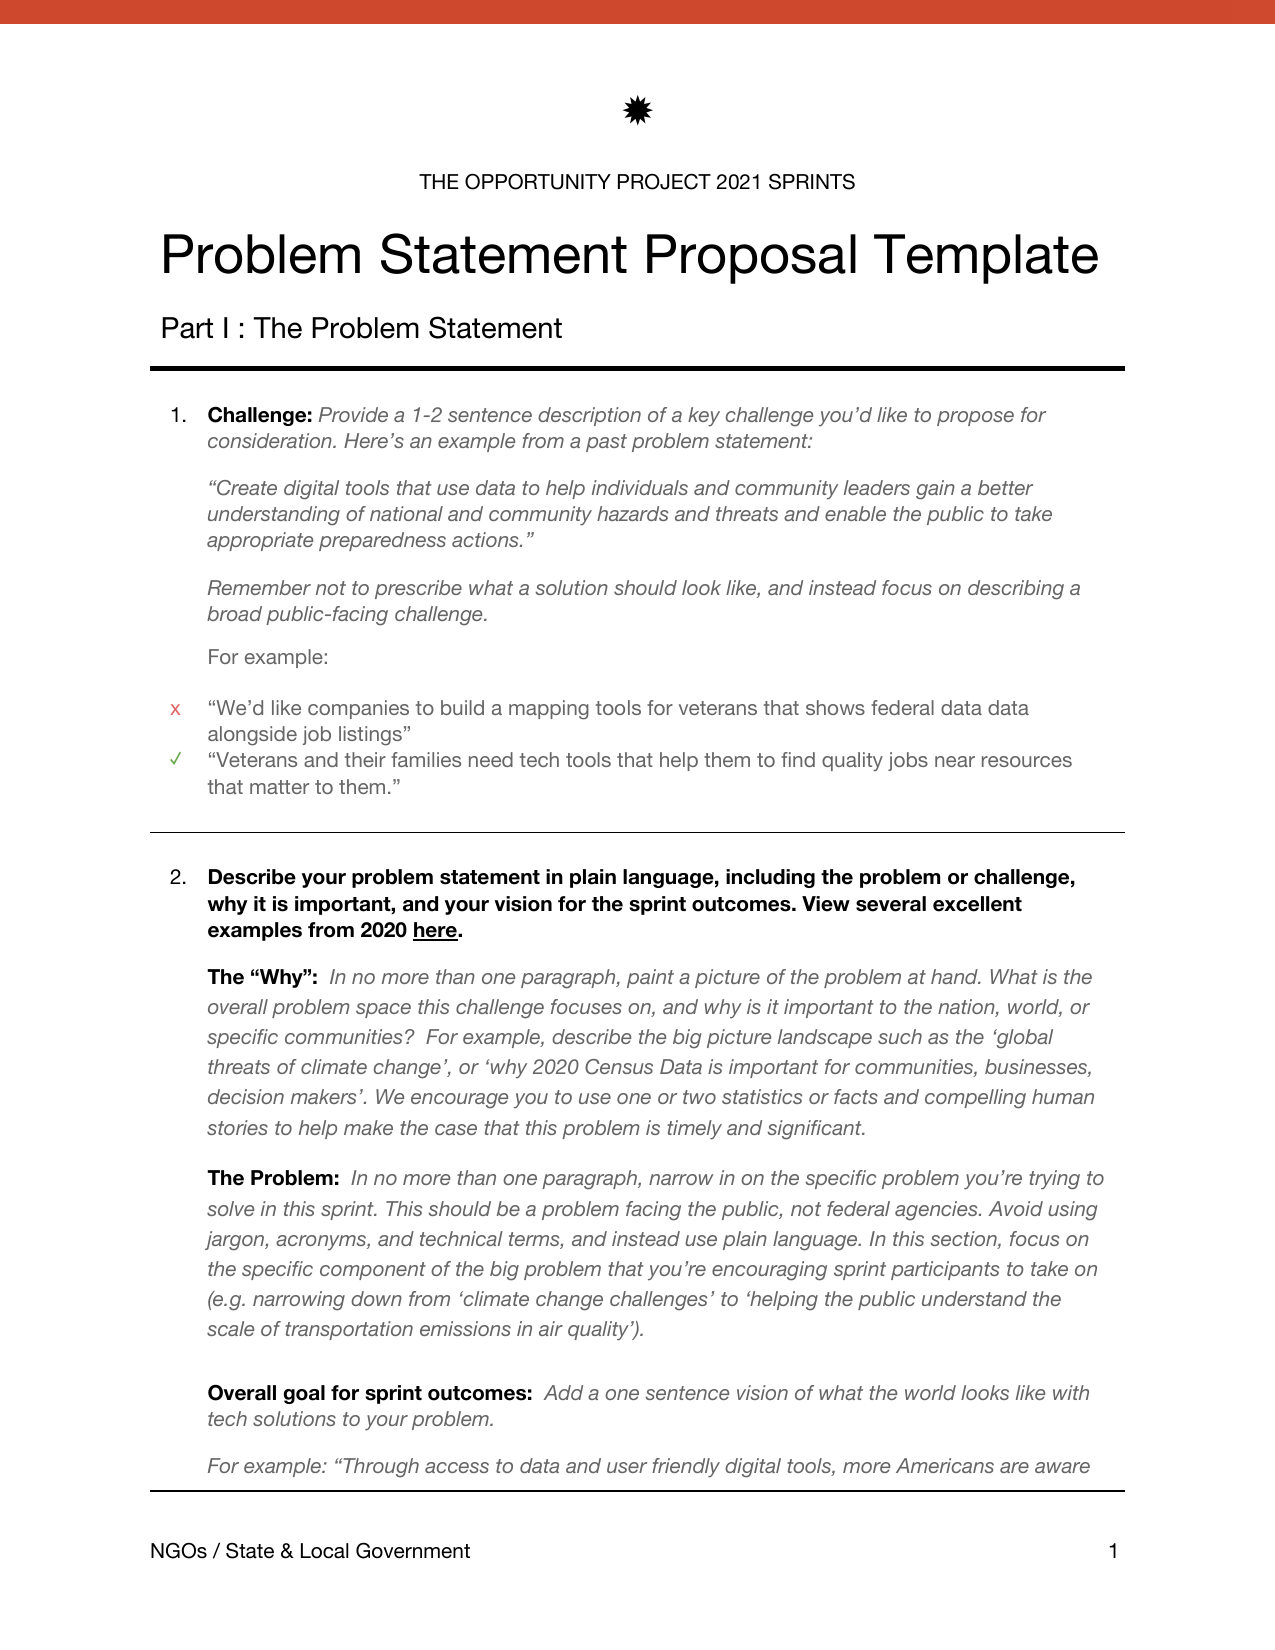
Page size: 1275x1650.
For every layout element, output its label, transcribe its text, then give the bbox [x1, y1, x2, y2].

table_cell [150, 833, 1125, 1490]
text ✹ [150, 82, 1125, 137]
table_cell Problem Statement Proposal Template [150, 211, 1125, 300]
table_cell Part I : The Problem Statement [150, 300, 1125, 366]
table_header THE OPPORTUNITY PROJECT 2021 SPRINTS [150, 158, 1125, 211]
table_cell Challenge: Provide a 1-2 sentence description of a key challenge you’d like to propose for consideration. Here’s an example from a past problem statement: “Create digital tools that use data to help individuals and community leaders gain a better understanding of national and community hazards and threats and enable the public to take appropriate preparedness actions.” Remember not to prescribe what a solution should look like, and instead focus on describing a broad public-facing challenge. For example: “We’d like companies to build a mapping tools for veterans that shows federal data data alongside job listings” “Veterans and their families need tech tools that help them to find quality jobs near resources that matter to them.” [150, 371, 1125, 832]
picture [0, 0, 1275, 24]
